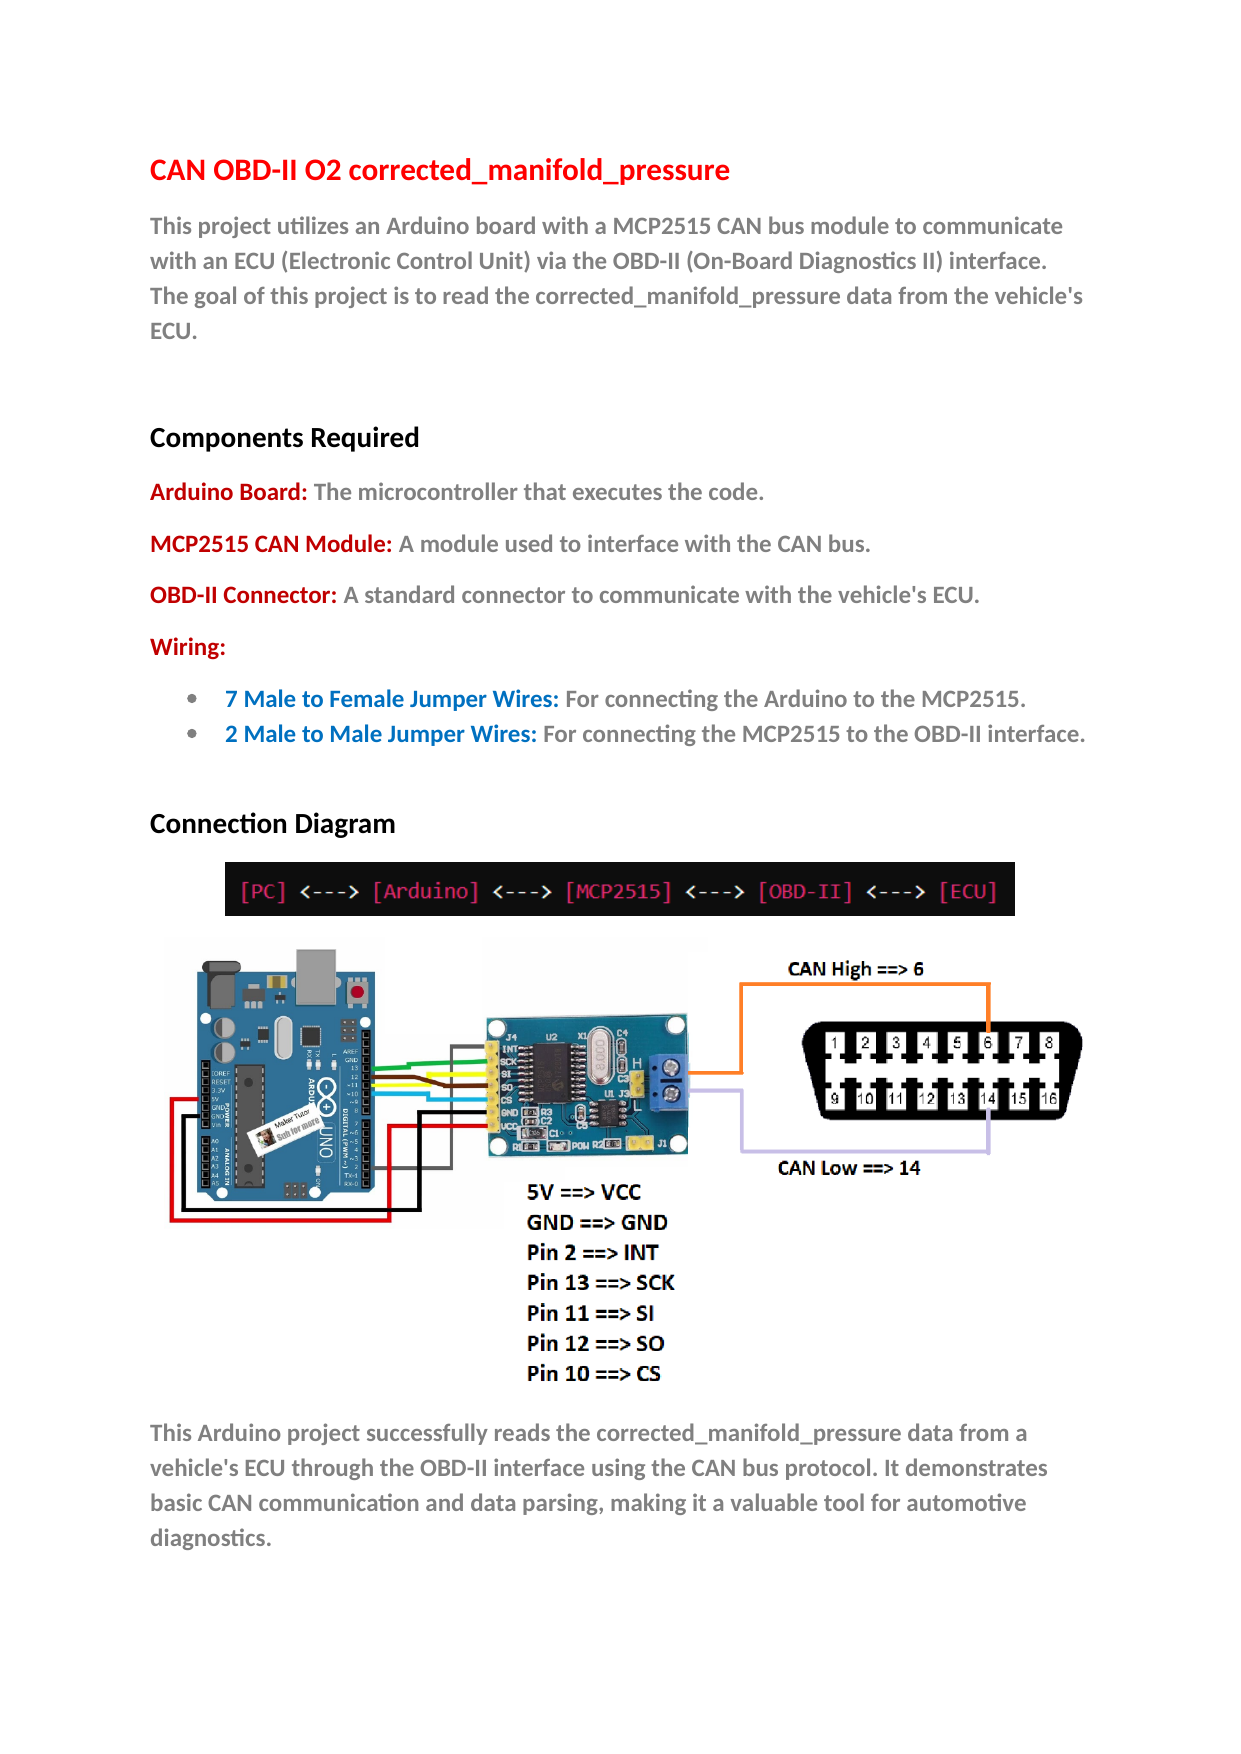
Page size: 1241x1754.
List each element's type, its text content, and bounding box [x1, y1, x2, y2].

text MCP2515 CAN Module: A module used to interface with the CAN bus. [150, 528, 1090, 558]
list 2 Male to Male Jumper Wires: For connecting the MCP2515 to the OBD-II interface. [187, 718, 1090, 748]
text Arduino Board: The microcontroller that executes the code. [150, 476, 1090, 507]
text Connection Diagram [150, 805, 1090, 840]
text This Arduino project successfully reads the corrected_manifold_pressure data from a vehicle's ECU through the OBD-II interface using the CAN bus protocol. It demonstrates basic CAN communication and data parsing, making it a valuable tool for automotive diagnostics. [150, 1417, 1090, 1553]
text CAN OBD-II O2 corrected_manifold_pressure [150, 150, 1090, 188]
text This project utilizes an Arduino board with a MCP2515 CAN bus module to communicate with an ECU (Electronic Control Unit) via the OBD-II (On-Board Diagnostics II) interface. The goal of this project is to read the corrected_manifold_pressure data from the vehicle's ECU. [150, 210, 1090, 346]
picture [225, 862, 1015, 916]
text OBD-II Connector: A standard connector to communicate with the vehicle's ECU. [150, 580, 1090, 610]
list 7 Male to Female Jumper Wires: For connecting the Arduino to the MCP2515. [187, 683, 1090, 713]
text Wiring: [150, 631, 1090, 662]
picture [150, 937, 1090, 1396]
text Components Required [150, 419, 1090, 454]
